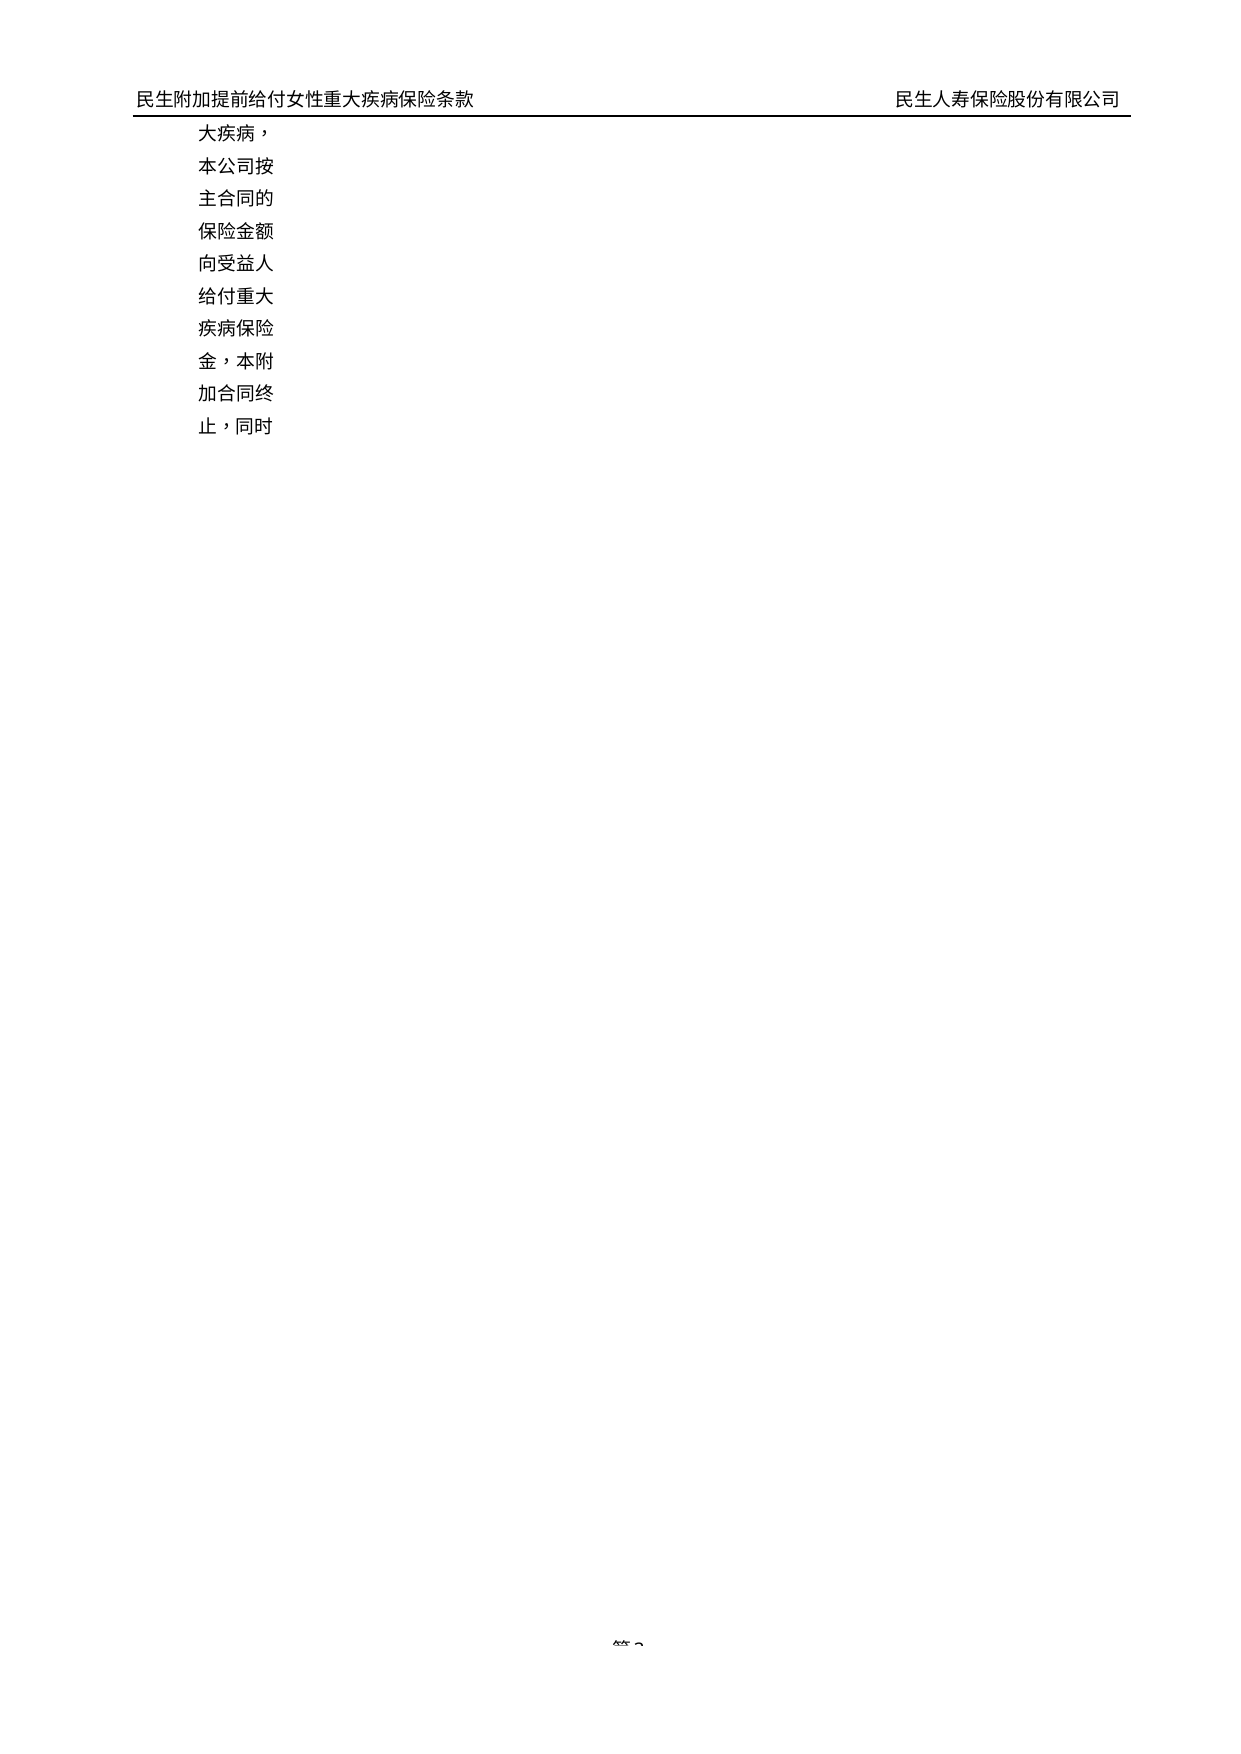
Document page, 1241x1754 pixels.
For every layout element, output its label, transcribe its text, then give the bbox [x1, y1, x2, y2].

text 自本附加合同生效（或复效）之日起一年后至合同期满，若被保险人首次发病（见 8.2）并经本公司指定或认可的医疗机构（见 8.3）确诊初次患上本附加合同附表一约定的一项或多项重大疾病，本公司按主合同的保险金额向受益人给付重大疾病保险金，本附加合同终止，同时 [198, 114, 274, 439]
